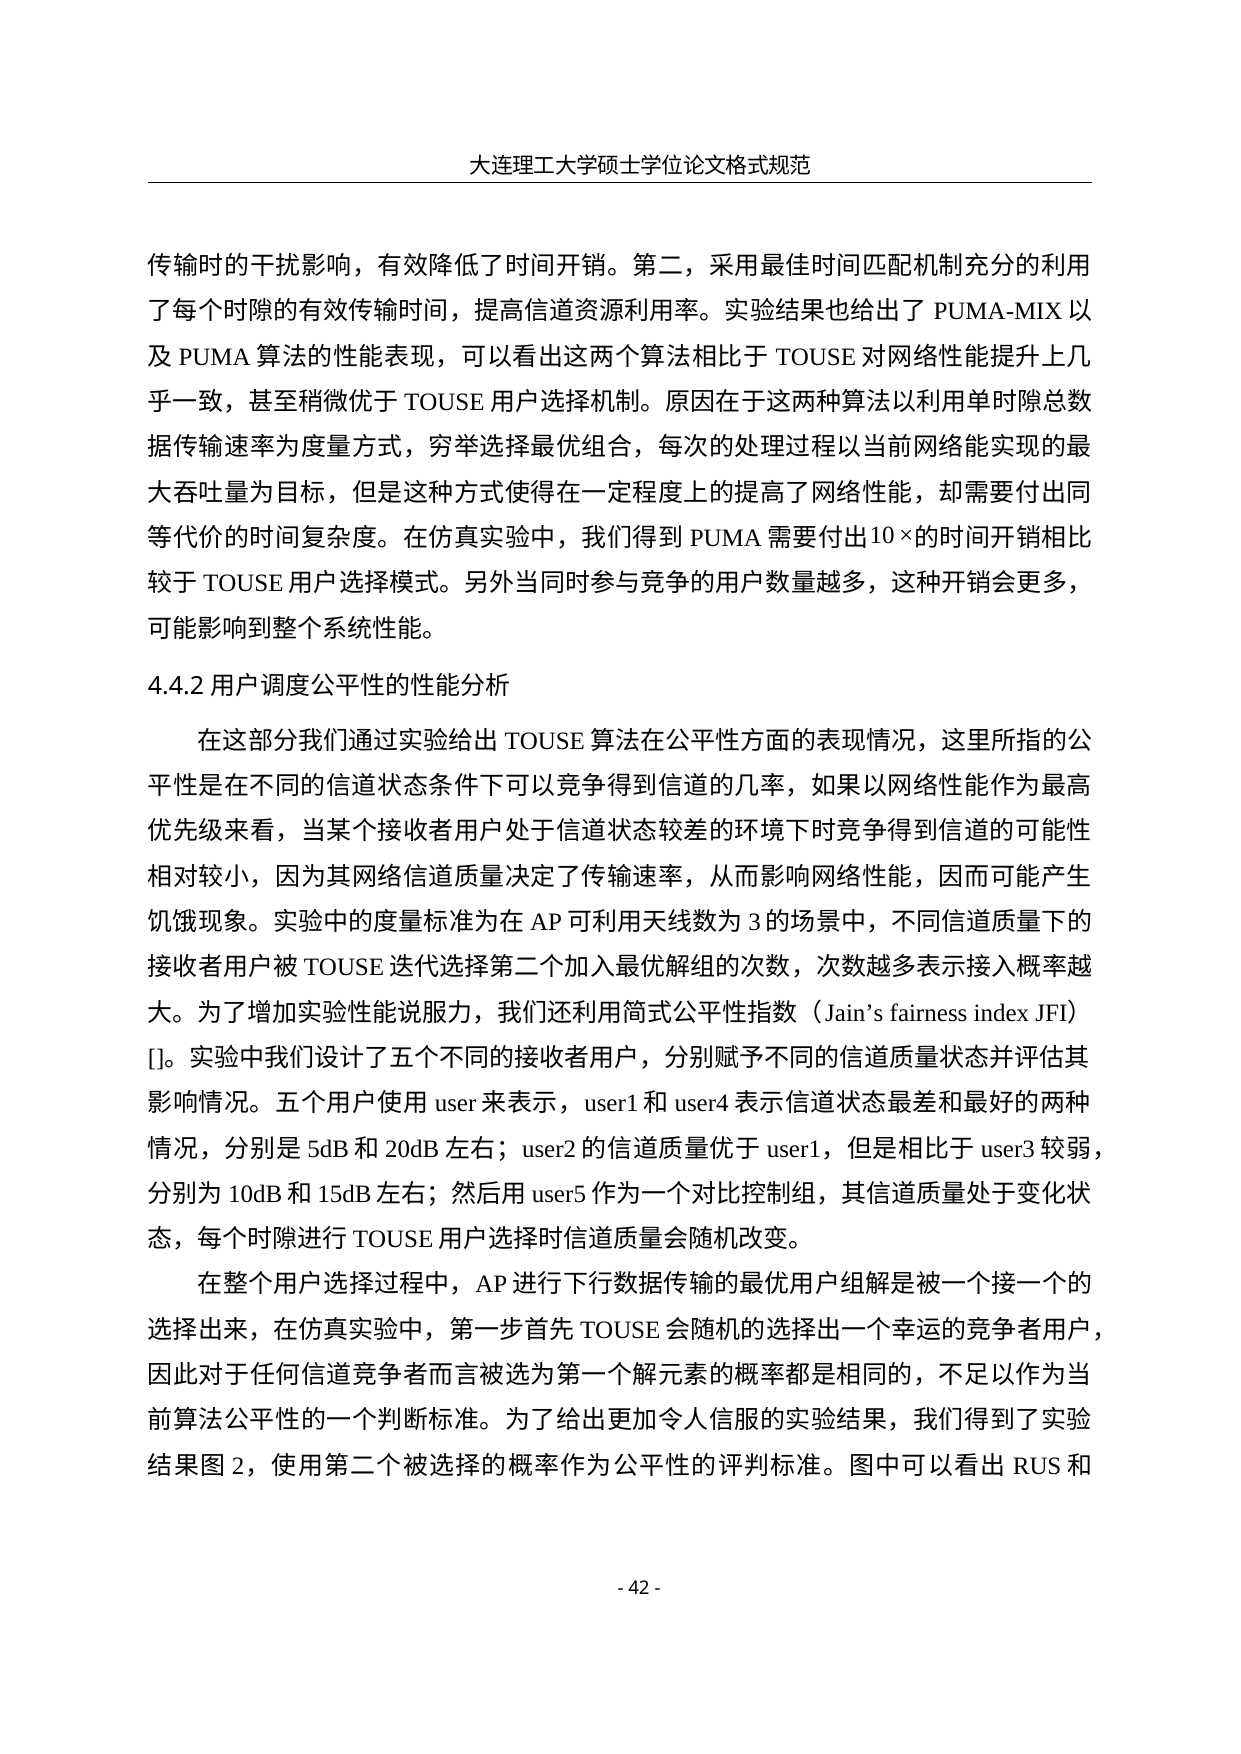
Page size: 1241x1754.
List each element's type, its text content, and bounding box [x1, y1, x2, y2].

subtitle 4.4.2 用户调度公平性的性能分析 [148, 666, 1092, 702]
text 在这部分我们通过实验给出TOUSE算法在公平性方面的表现情况，这里所指的公平性是在不同的信道状态条件下可以竞争得到信道的几率，如果以网络性能作为最高优先级来看，当某个接收者用户处于信道状态较差的环境下时竞争得到信道的可能性相对较小，因为其网络信道质量决定了传输速率，从而影响网络性能，因而可能产生饥饿现象。实验中的度量标准为在AP可利用天线数为3的场景中，不同信道质量下的接收者用户被TOUSE迭代选择第二个加入最优解组的次数，次数越多表示接入概率越大。为了增加实验性能说服力，我们还利用简式公平性指数（Jain’s fairness index JFI）[]。实验中我们设计了五个不同的接收者用户，分别赋予不同的信道质量状态并评估其影响情况。五个用户使用user来表示，user1和user4表示信道状态最差和最好的两种情况，分别是5dB和20dB左右；user2的信道质量优于user1，但是相比于user3较弱，分别为10dB和15dB左右；然后用user5作为一个对比控制组，其信道质量处于变化状态，每个时隙进行TOUSE用户选择时信道质量会随机改变。 [148, 720, 1092, 1255]
